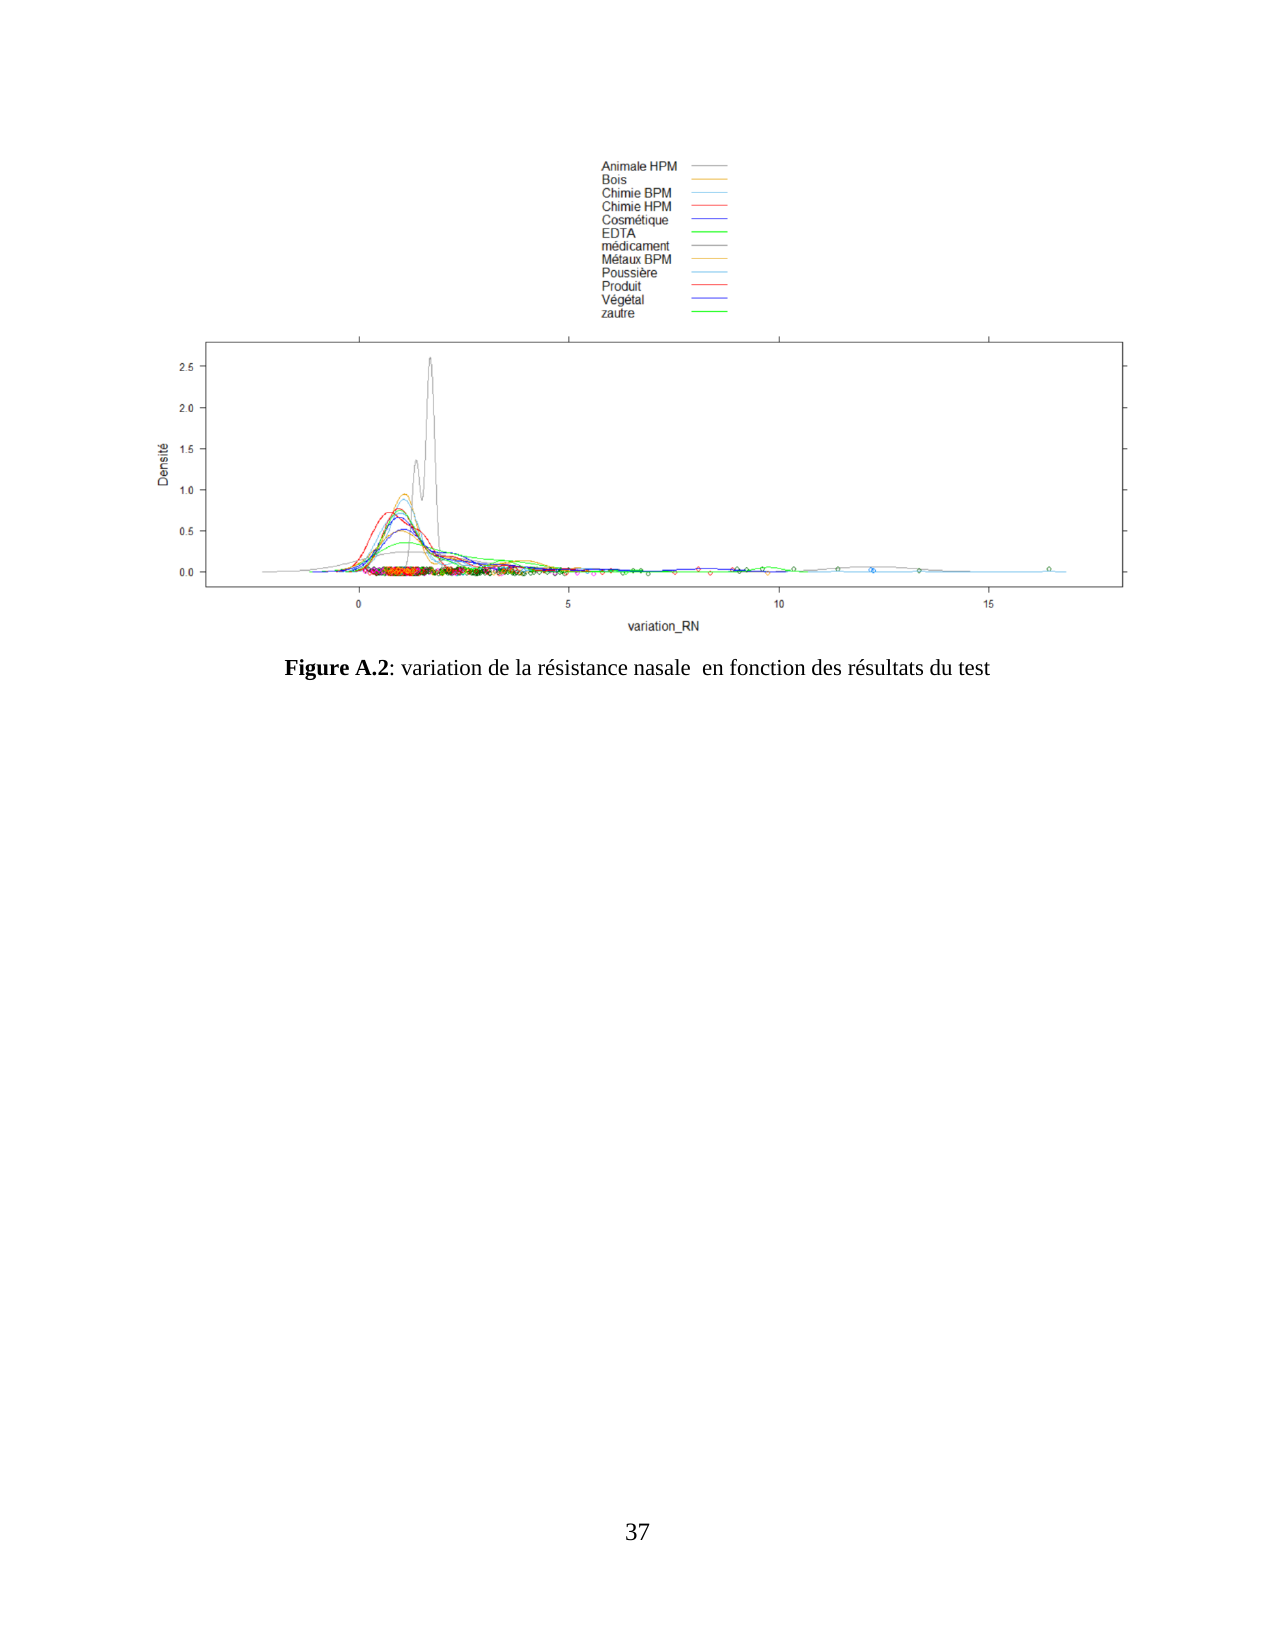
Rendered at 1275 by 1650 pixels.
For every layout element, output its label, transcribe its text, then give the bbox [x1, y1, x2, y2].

text Figure A.2: variation de la résistance nasale en fonction des résultats du test [148, 654, 1127, 680]
picture [147, 147, 1128, 640]
